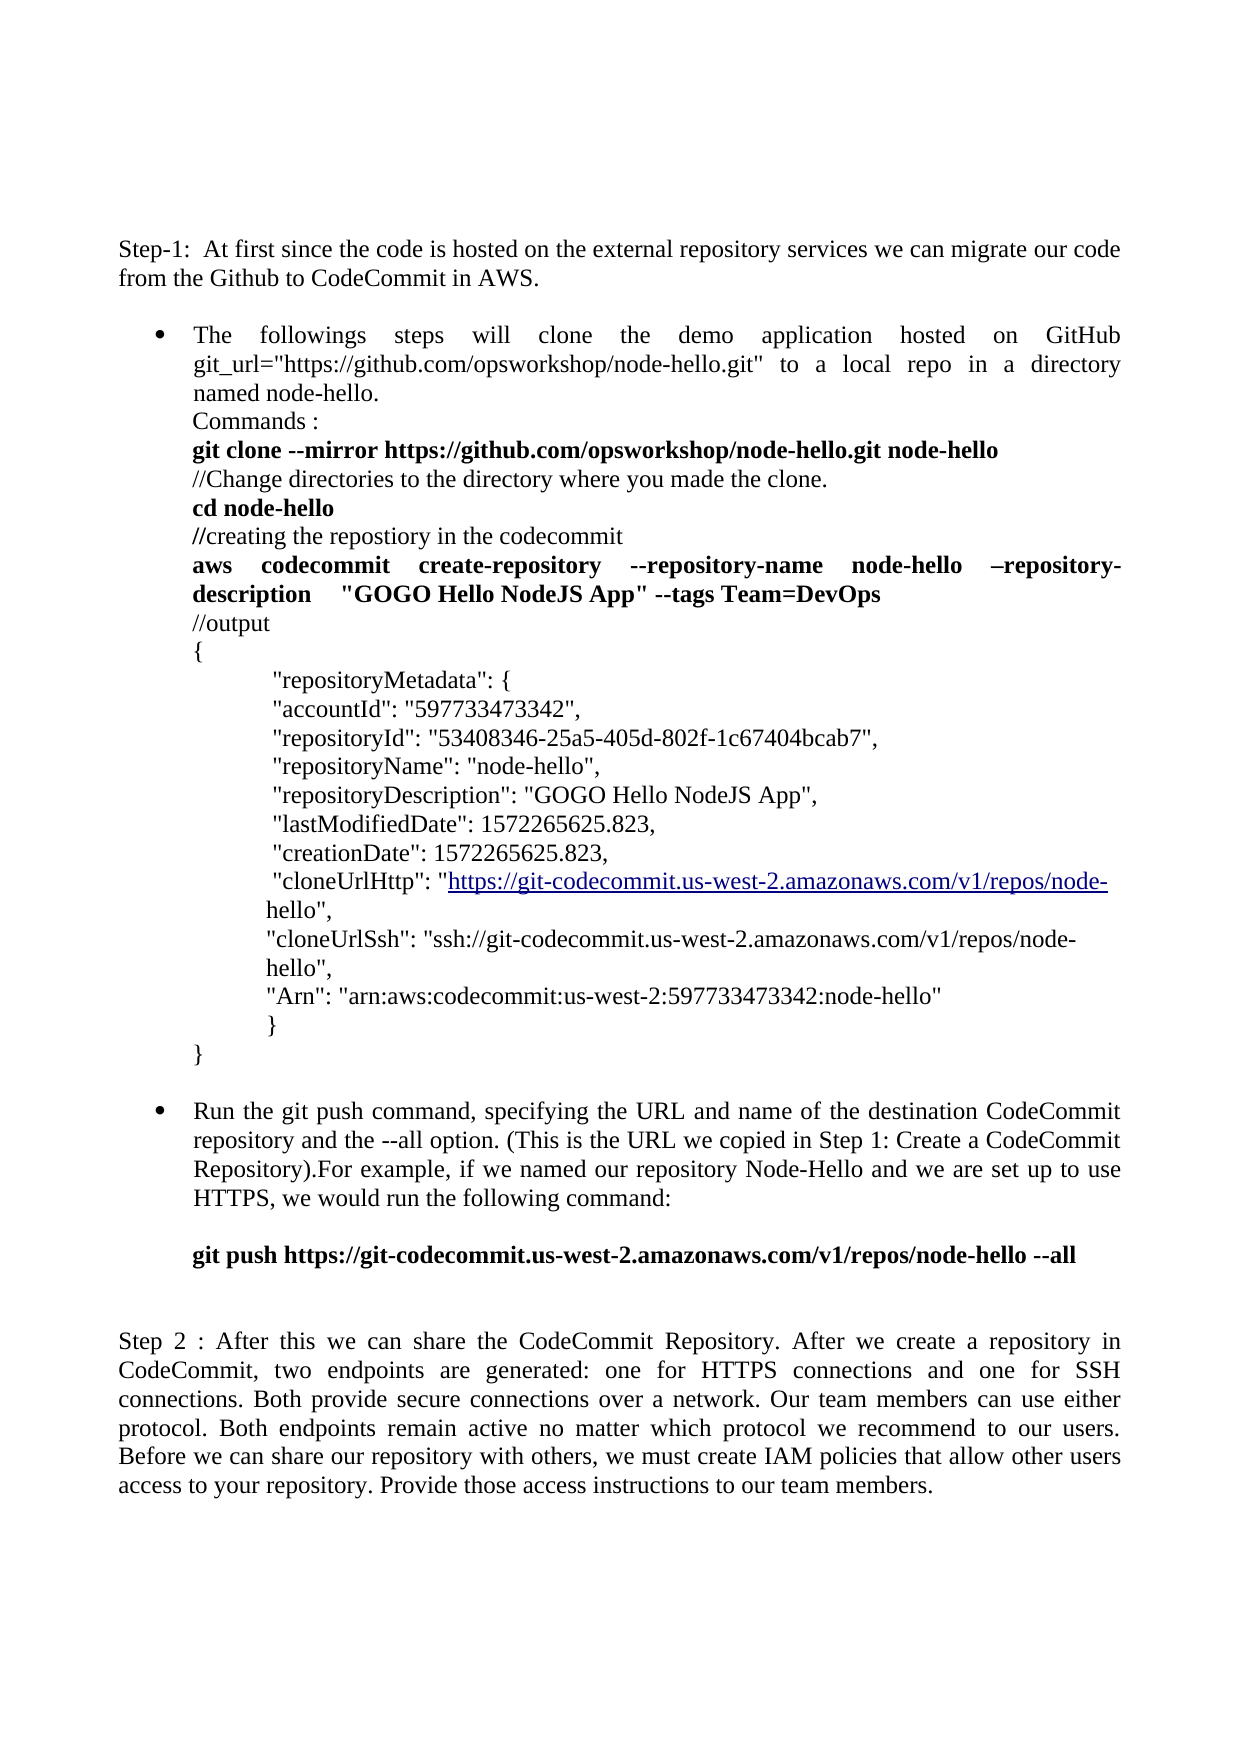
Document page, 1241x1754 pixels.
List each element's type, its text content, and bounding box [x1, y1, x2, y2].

text "lastModifiedDate": 1572265625.823, [118, 809, 1122, 838]
text } [118, 1039, 1122, 1068]
text git push https://git-codecommit.us-west-2.amazonaws.com/v1/repos/node-hello --all [118, 1240, 1122, 1269]
text "repositoryName": "node-hello", [118, 751, 1122, 780]
text "Arn": "arn:aws:codecommit:us-west-2:597733473342:node-hello" [118, 981, 1122, 1010]
text git clone --mirror https://github.com/opsworkshop/node-hello.git node-hello [118, 435, 1122, 464]
list Run the git push command, specifying the URL and name of the destination CodeCommit repository and the --all option. (This is the URL we copied in Step 1: Create a CodeCommit Repository).For example, if we named our repository Node-Hello and we are set up to use HTTPS, we would run the following command: [156, 1096, 1122, 1211]
list The followings steps will clone the demo application hosted on GitHub git_url="https://github.com/opsworkshop/node-hello.git" to a local repo in a directory named node-hello. [156, 320, 1122, 406]
text "creationDate": 1572265625.823, [118, 838, 1122, 866]
text } [118, 1010, 1122, 1039]
text "repositoryId": "53408346-25a5-405d-802f-1c67404bcab7", [118, 723, 1122, 751]
text "accountId": "597733473342", [118, 694, 1122, 723]
text "cloneUrlSsh": "ssh://git-codecommit.us-west-2.amazonaws.com/v1/repos/node- hello", [118, 924, 1122, 981]
text //Change directories to the directory where you made the clone. [118, 464, 1122, 493]
text { [118, 636, 1122, 665]
text Step 2 : After this we can share the CodeCommit Repository. After we create a repository in CodeCommit, two endpoints are generated: one for HTTPS connections and one for SSH connections. Both provide secure connections over a network. Our team members can use either protocol. Both endpoints remain active no matter which protocol we recommend to our users. Before we can share our repository with others, we must create IAM policies that allow other users access to your repository. Provide those access instructions to our team members. [118, 1326, 1122, 1499]
text Step-1: At first since the code is hosted on the external repository services we can migrate our code from the Github to CodeCommit in AWS. [118, 234, 1122, 291]
text "cloneUrlHttp": "https://git-codecommit.us-west-2.amazonaws.com/v1/repos/node- hello", [118, 866, 1122, 924]
text Commands : [118, 406, 1122, 435]
text aws codecommit create-repository --repository-name node-hello –repository- description "GOGO Hello NodeJS App" --tags Team=DevOps [118, 550, 1122, 608]
text //output [118, 608, 1122, 636]
text "repositoryMetadata": { [118, 665, 1122, 694]
text //creating the repostiory in the codecommit [118, 521, 1122, 550]
text cd node-hello [118, 493, 1122, 521]
text "repositoryDescription": "GOGO Hello NodeJS App", [118, 780, 1122, 809]
